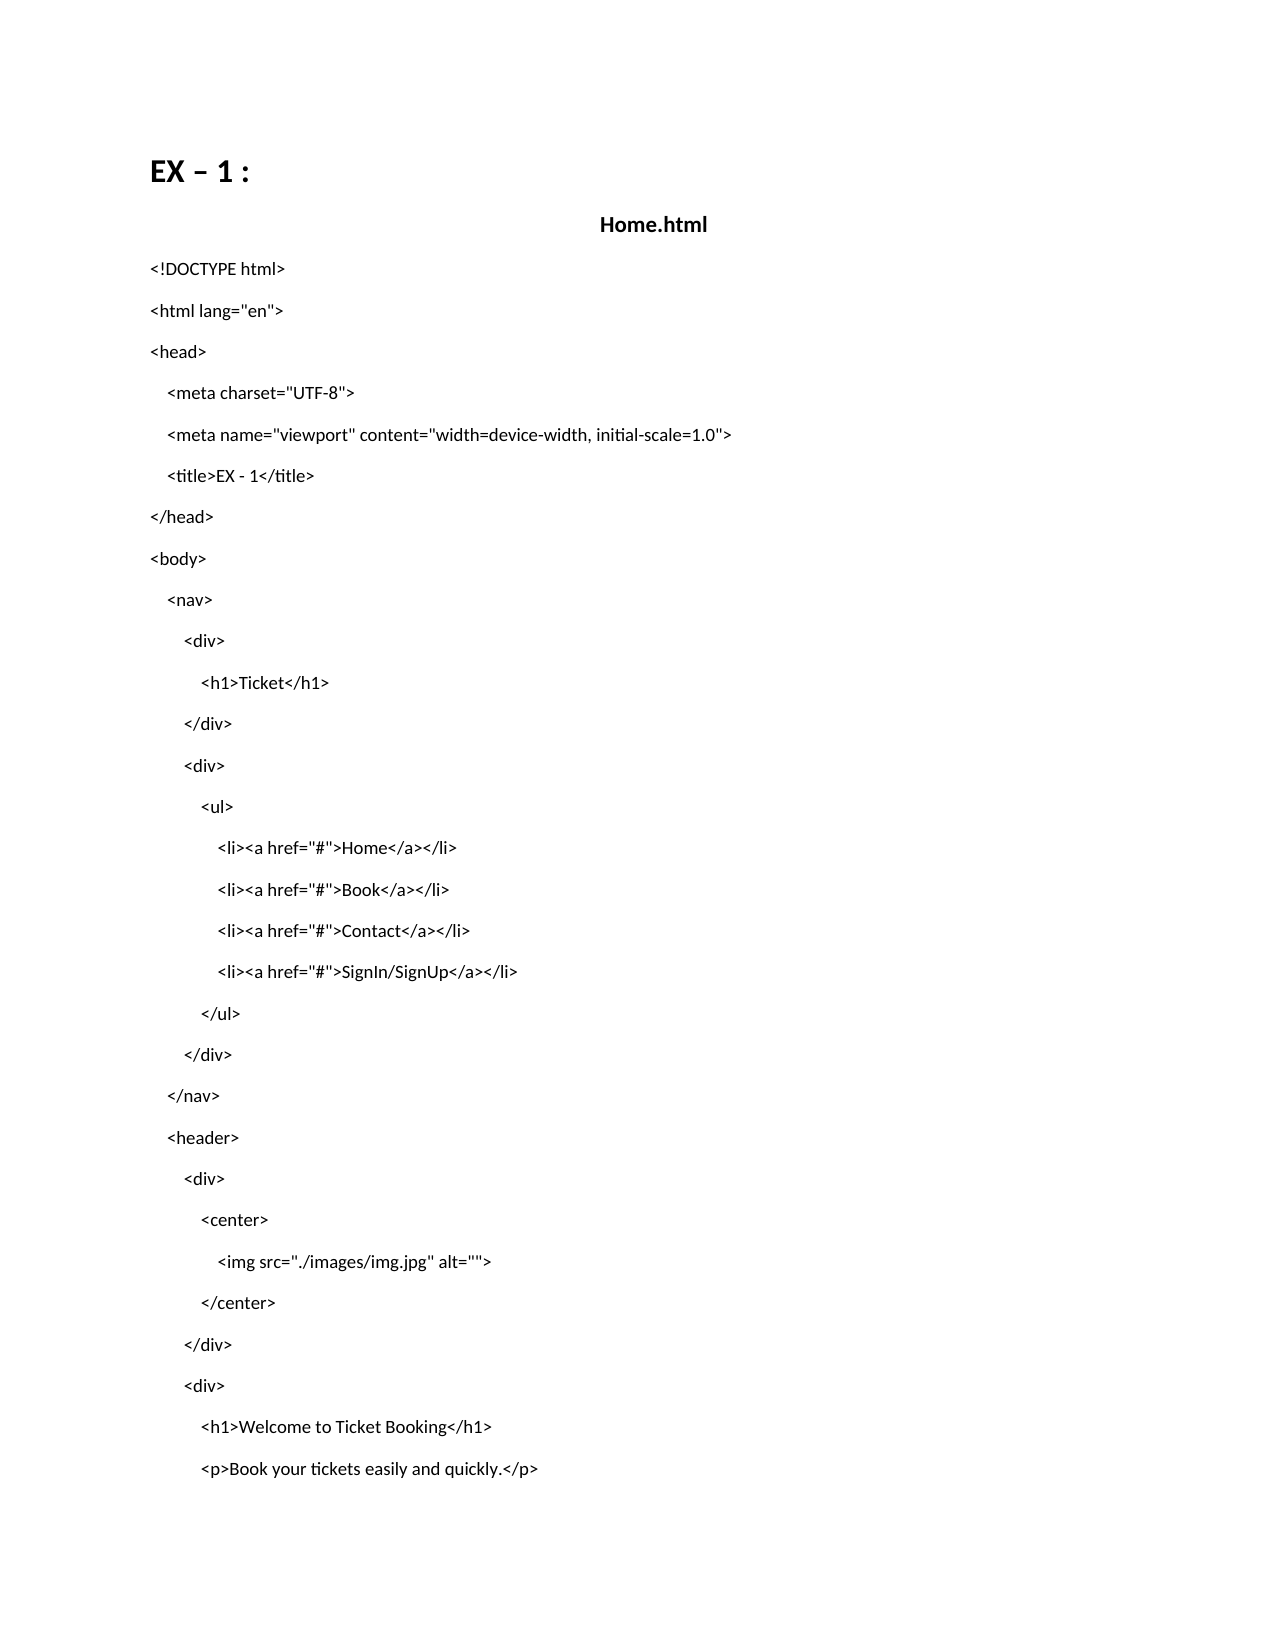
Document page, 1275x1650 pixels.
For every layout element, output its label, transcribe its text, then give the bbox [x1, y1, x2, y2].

text </center> [150, 1291, 1125, 1314]
text </div> [150, 1333, 1125, 1356]
text <head> [150, 340, 1125, 363]
text <center> [150, 1209, 1125, 1232]
text <nav> [150, 588, 1125, 611]
text <h1>Welcome to Ticket Booking</h1> [150, 1415, 1125, 1438]
text <ul> [150, 795, 1125, 818]
text <img src="./images/img.jpg" alt=""> [150, 1250, 1125, 1273]
text <div> [150, 630, 1125, 653]
text <meta charset="UTF-8"> [150, 382, 1125, 404]
text <html lang="en"> [150, 299, 1125, 322]
text <div> [150, 1167, 1125, 1190]
text </div> [150, 712, 1125, 735]
text Home.html [150, 211, 1125, 239]
text <meta name="viewport" content="width=device-width, initial-scale=1.0"> [150, 423, 1125, 446]
text </head> [150, 506, 1125, 528]
text EX – 1 : [150, 150, 1125, 191]
text <li><a href="#">Book</a></li> [150, 878, 1125, 901]
text <h1>Ticket</h1> [150, 671, 1125, 694]
text <div> [150, 1374, 1125, 1397]
text </nav> [150, 1084, 1125, 1107]
text <p>Book your tickets easily and quickly.</p> [150, 1457, 1125, 1480]
text <body> [150, 547, 1125, 570]
text <li><a href="#">Contact</a></li> [150, 919, 1125, 942]
text </ul> [150, 1002, 1125, 1025]
text <li><a href="#">Home</a></li> [150, 836, 1125, 859]
text </div> [150, 1043, 1125, 1066]
text <header> [150, 1126, 1125, 1149]
text <title>EX - 1</title> [150, 464, 1125, 487]
text <li><a href="#">SignIn/SignUp</a></li> [150, 961, 1125, 983]
text <div> [150, 754, 1125, 777]
text <!DOCTYPE html> [150, 257, 1125, 280]
